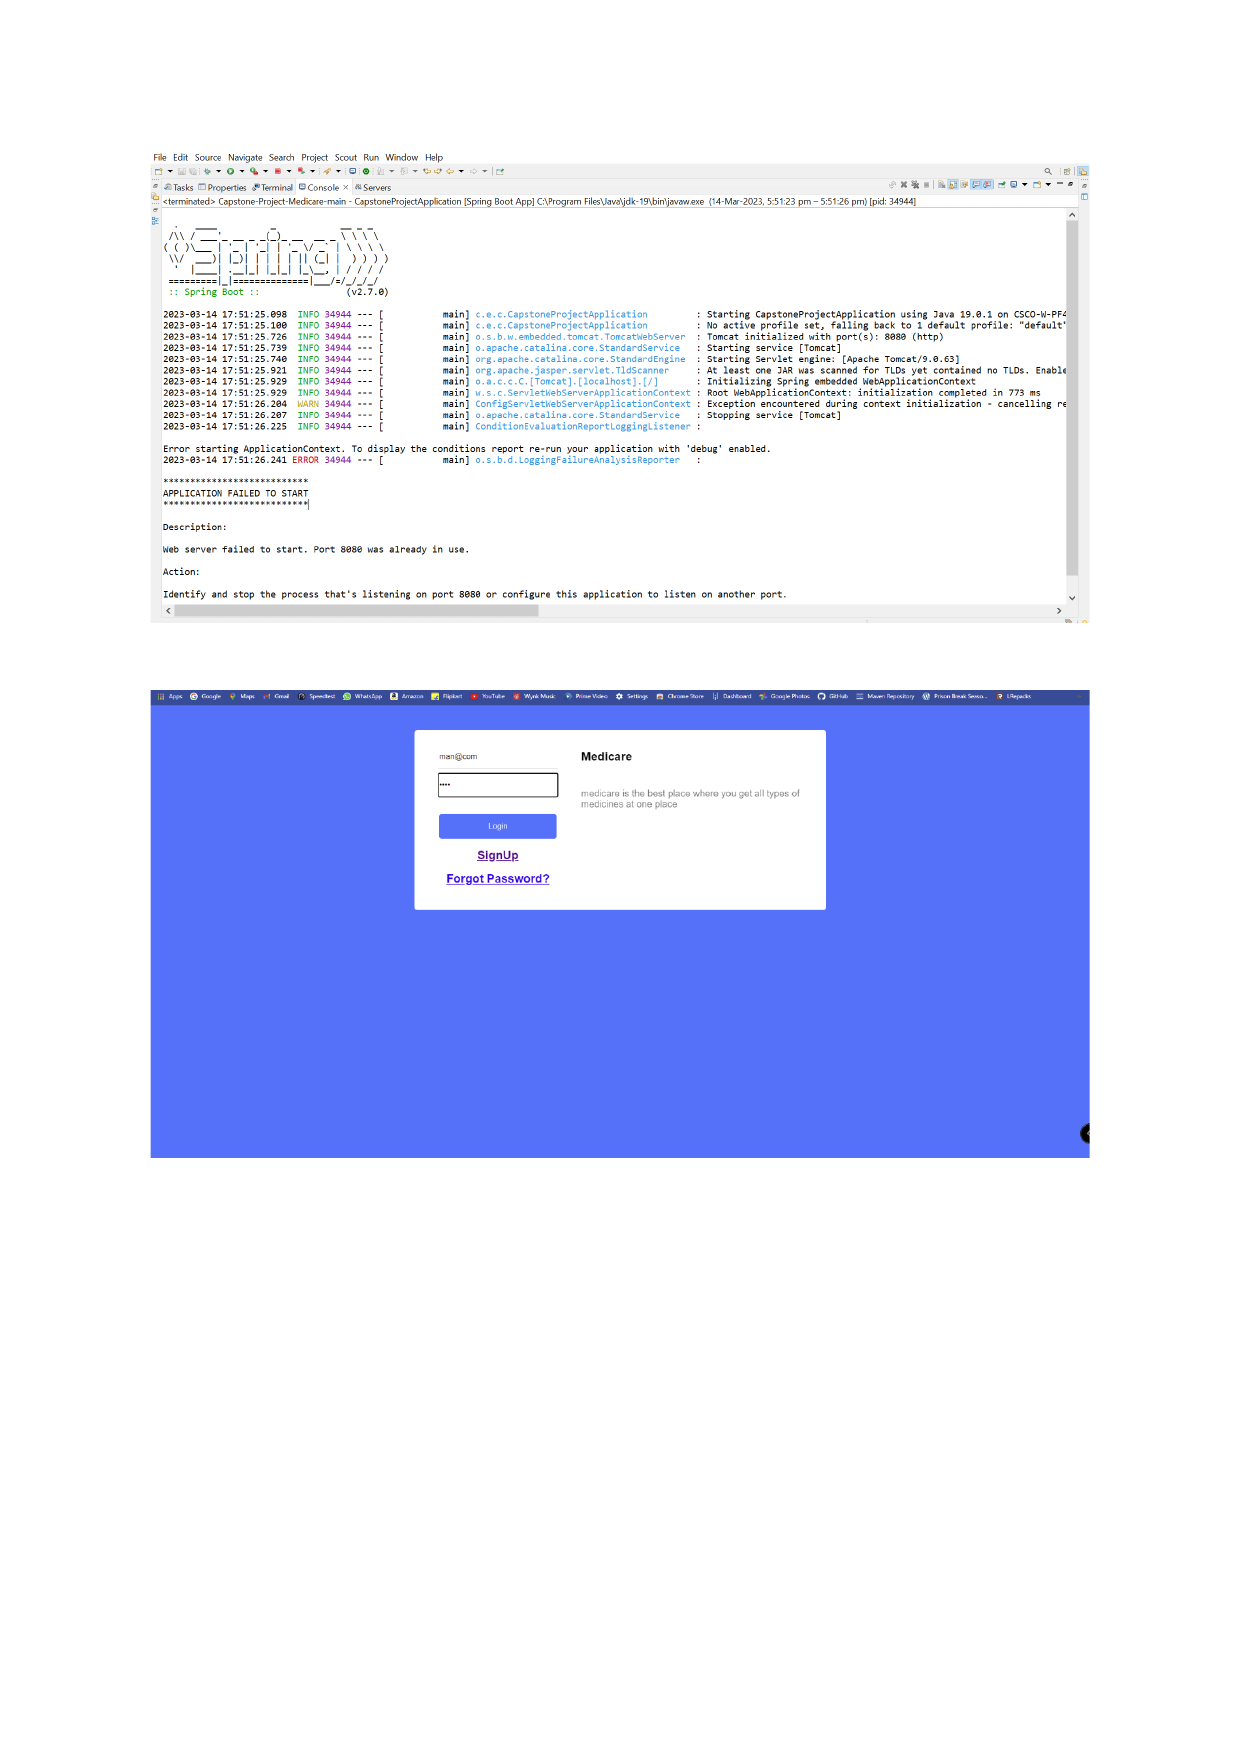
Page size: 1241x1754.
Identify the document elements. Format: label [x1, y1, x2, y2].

picture [150, 150, 1090, 623]
picture [150, 690, 1090, 1158]
